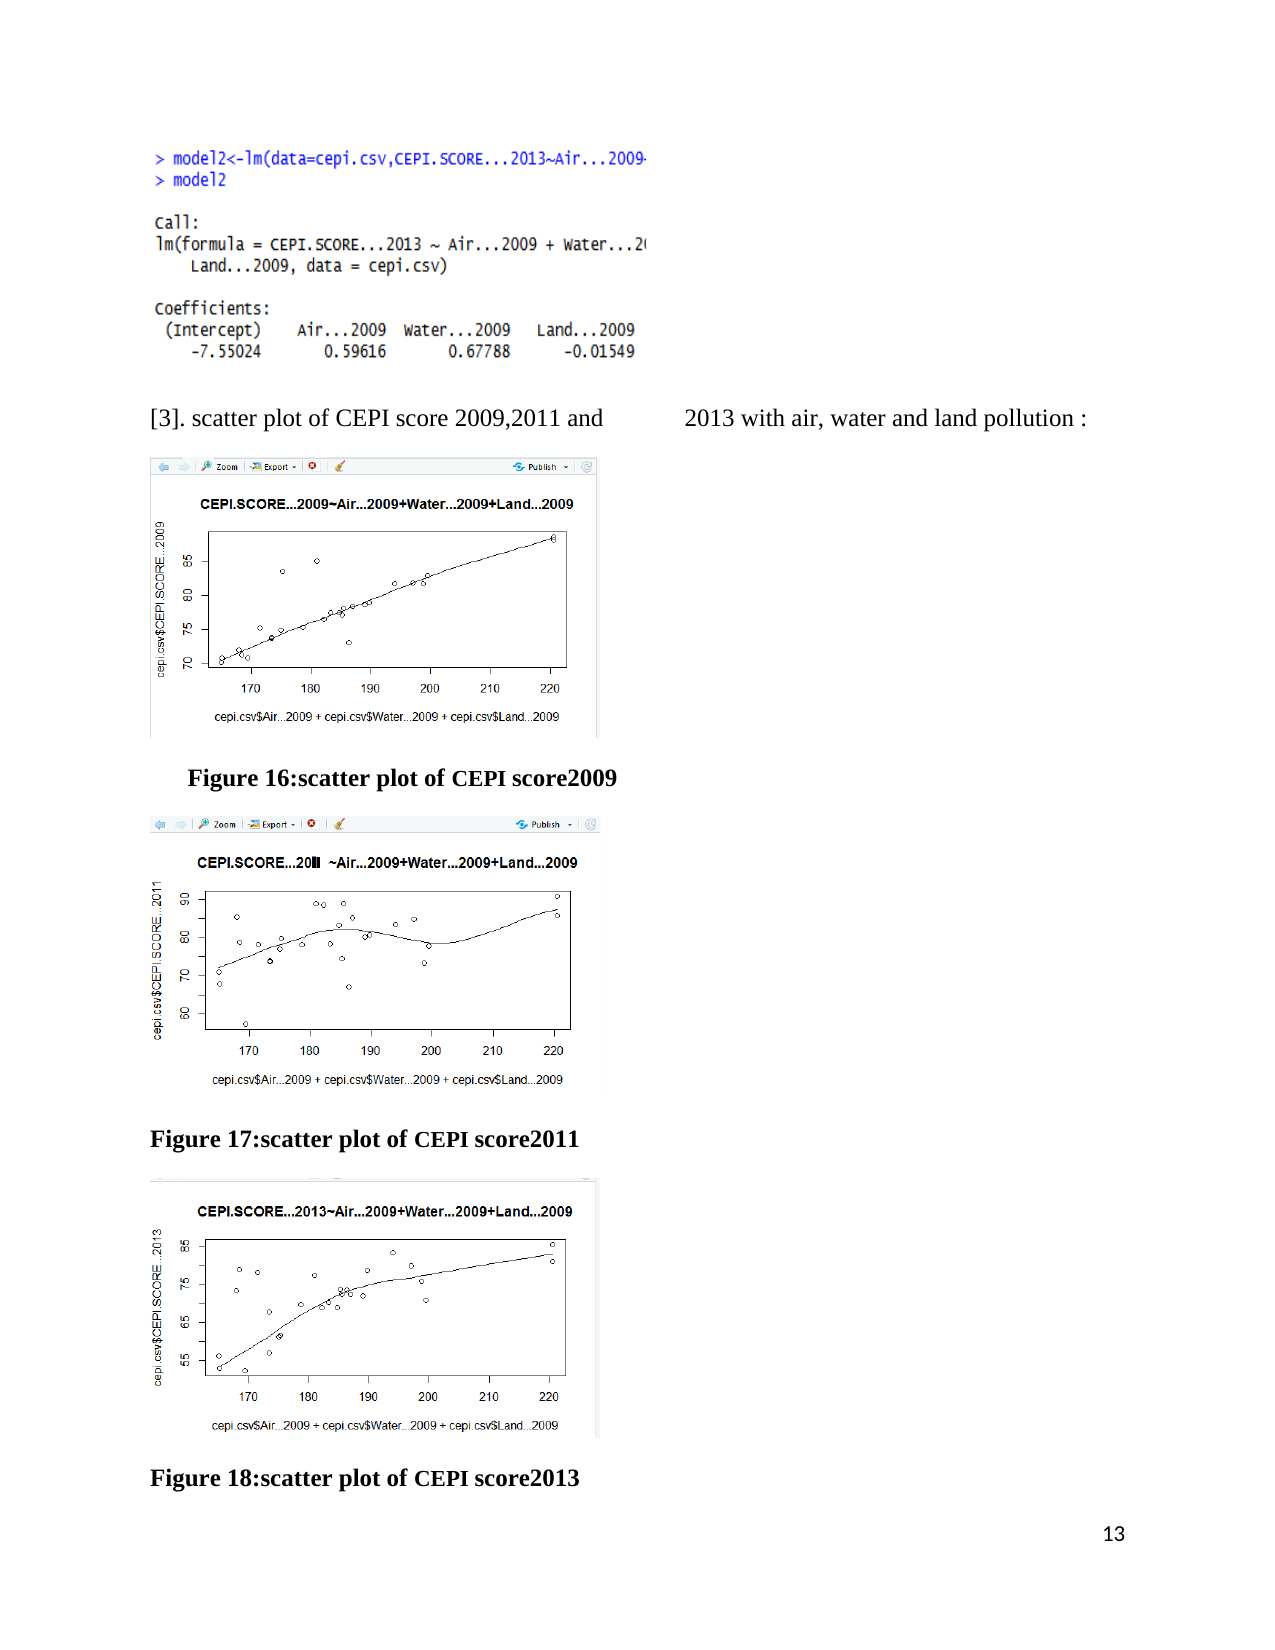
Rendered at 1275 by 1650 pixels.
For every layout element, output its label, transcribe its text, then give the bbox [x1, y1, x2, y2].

picture [150, 457, 600, 738]
text Figure 17:scatter plot of CEPI score2011 [150, 1124, 1125, 1153]
picture [150, 816, 600, 1100]
picture [150, 150, 647, 379]
text [3]. scatter plot of CEPI score 2009,2011 and 2013 with air, water and land pollution : [150, 403, 1125, 432]
text Figure 18:scatter plot of CEPI score2013 [150, 1463, 1125, 1492]
picture [150, 1178, 600, 1438]
text Figure 16:scatter plot of CEPI score2009 [150, 763, 1125, 792]
